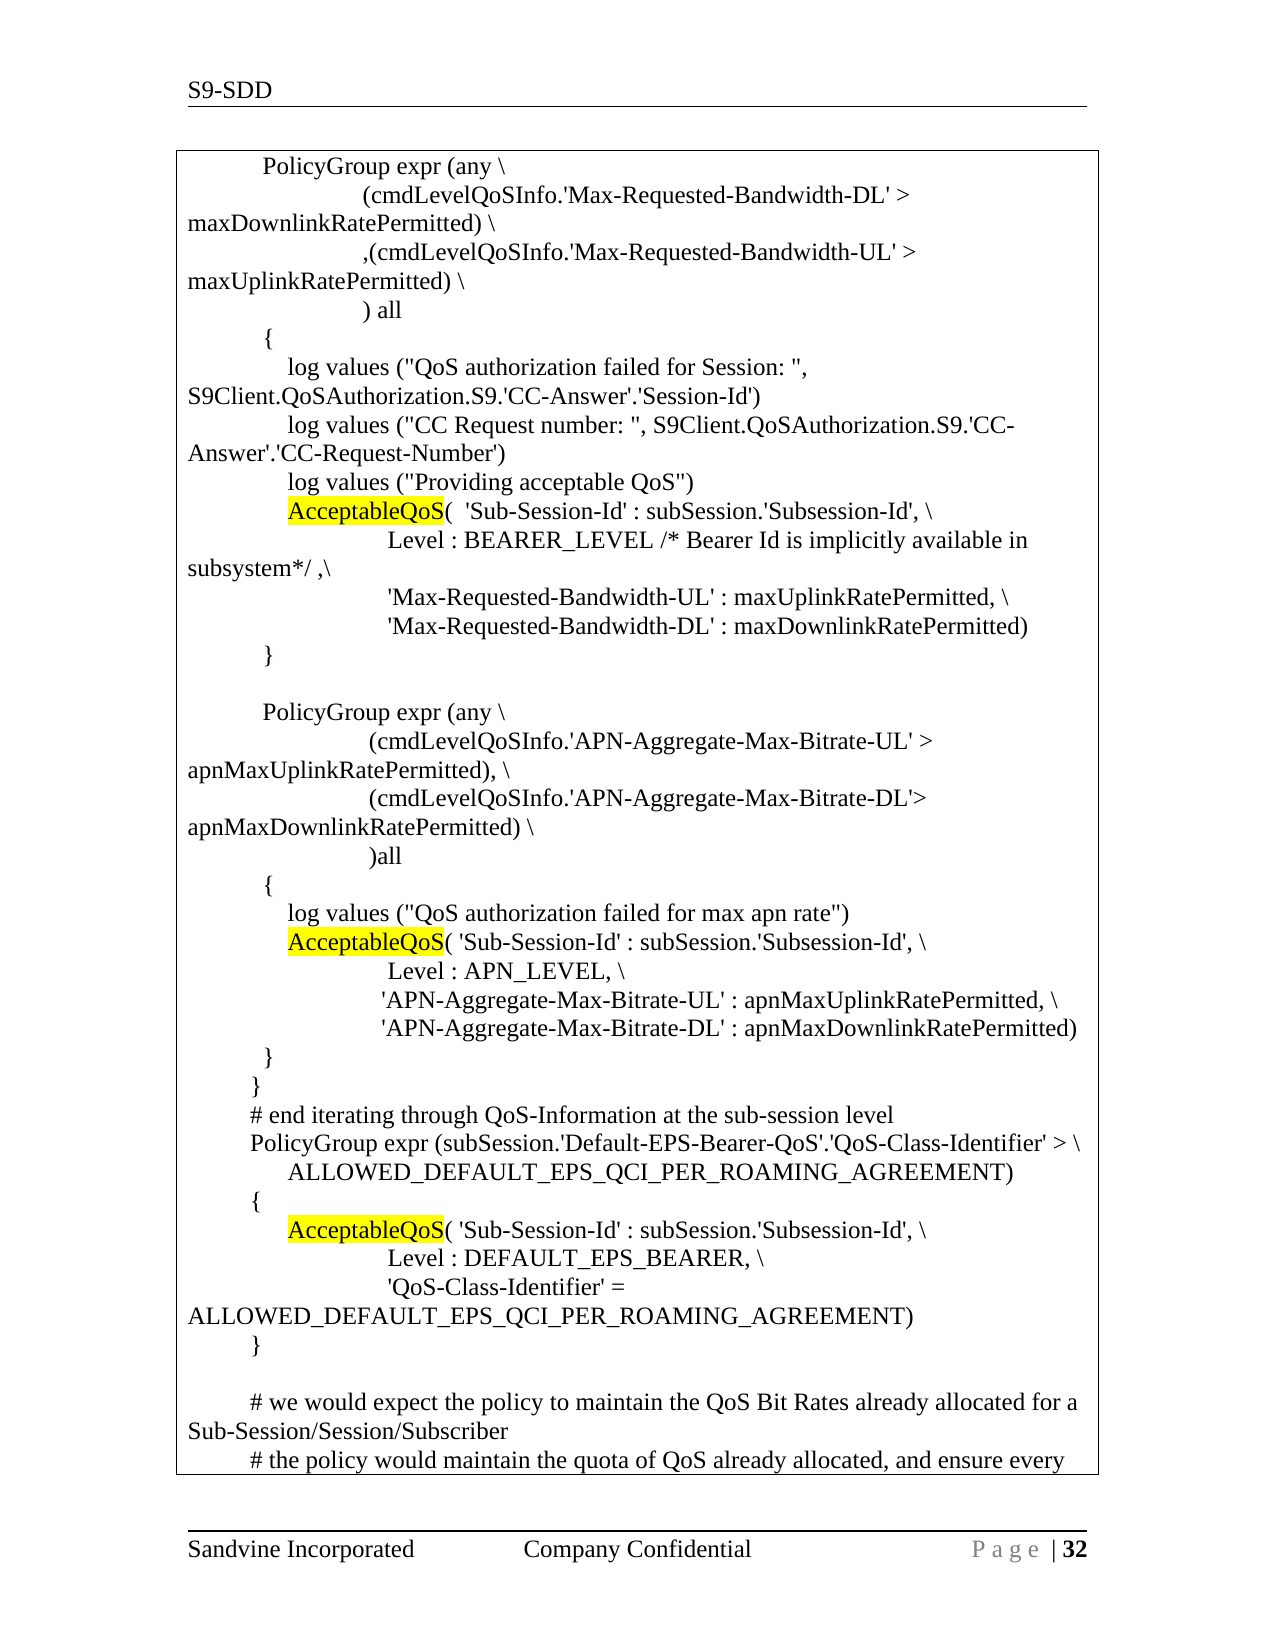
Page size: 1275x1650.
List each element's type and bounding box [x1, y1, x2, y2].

table_header [177, 151, 1098, 1473]
